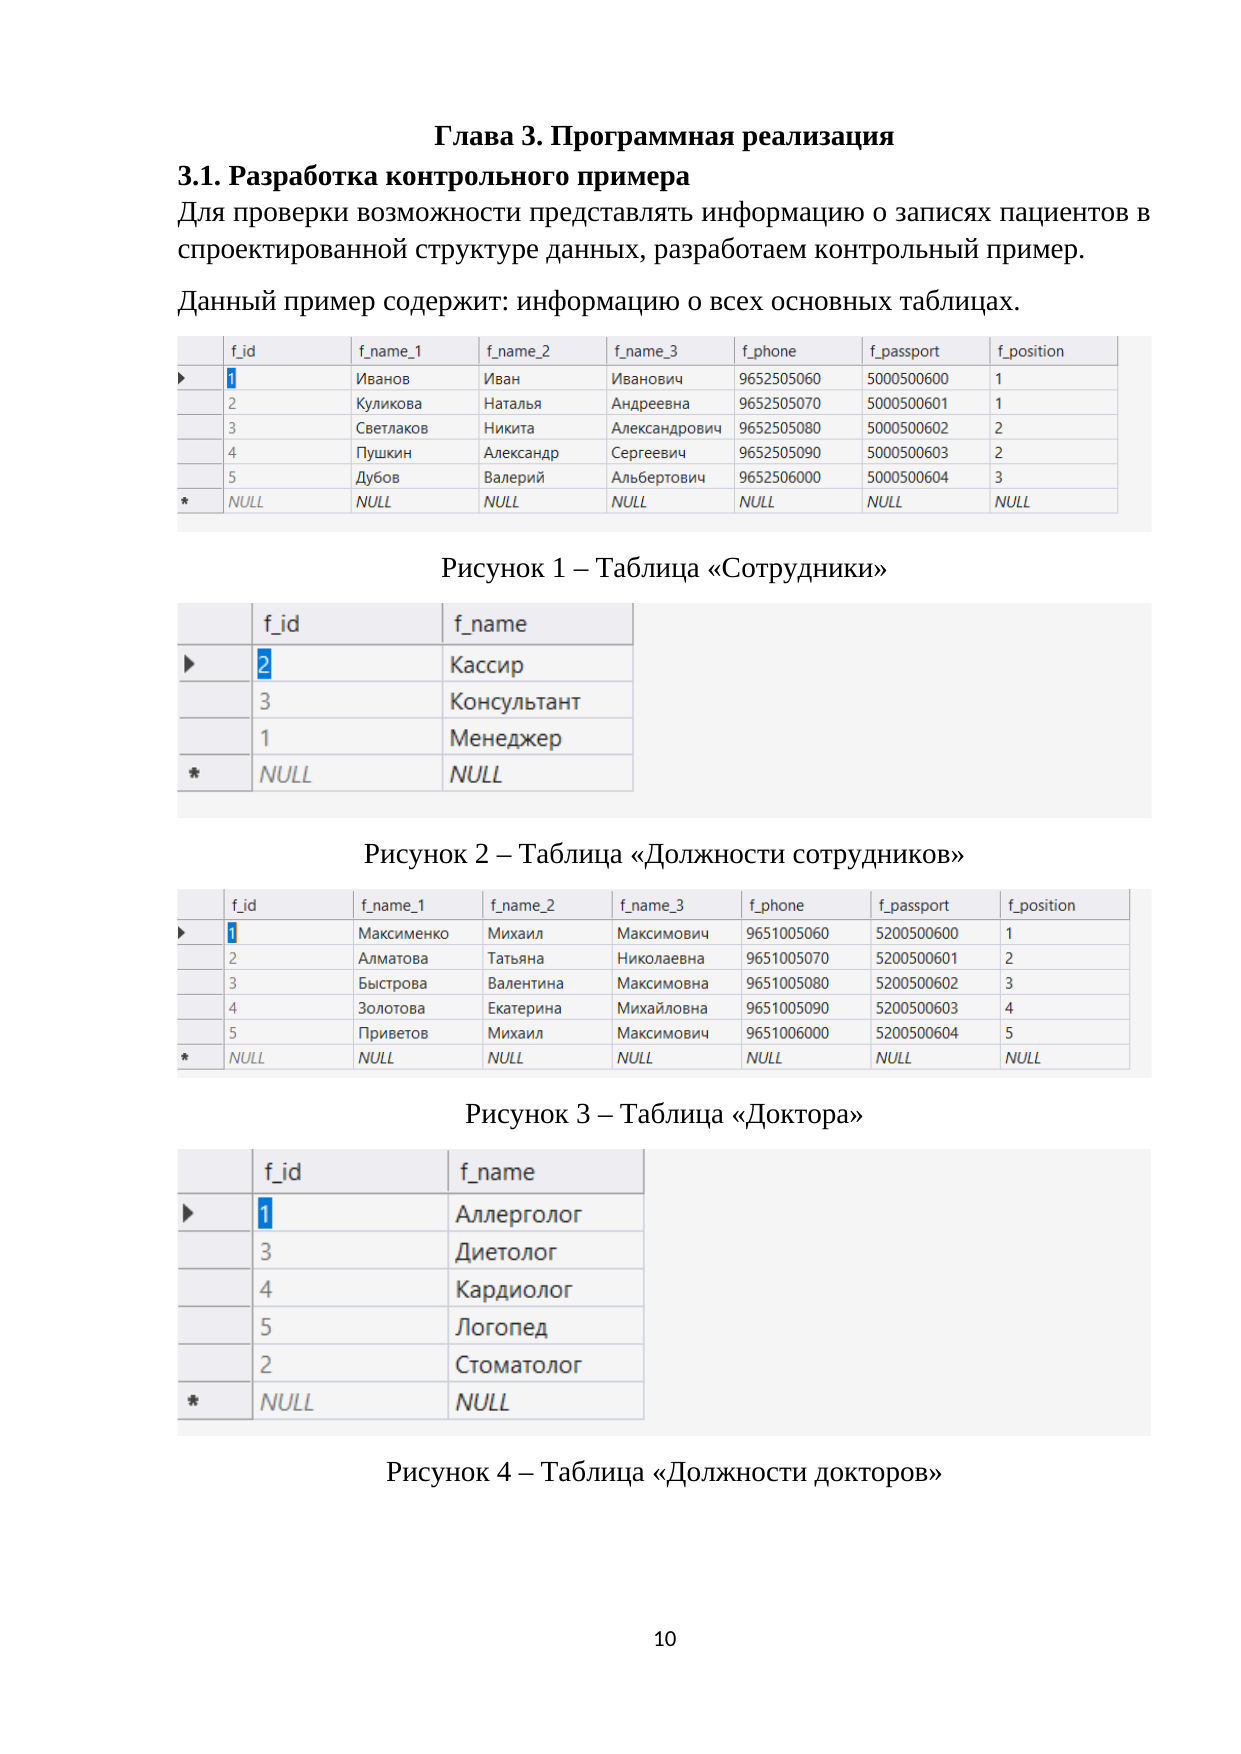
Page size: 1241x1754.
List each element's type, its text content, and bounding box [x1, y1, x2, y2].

picture [177, 889, 1152, 1078]
subtitle 3.1. Разработка контрольного примера [177, 158, 1152, 192]
text Данный пример содержит: информацию о всех основных таблицах. [177, 283, 1152, 317]
picture [177, 336, 1152, 532]
subtitle Глава 3. Программная реализация [177, 118, 1152, 152]
text Для проверки возможности представлять информацию о записях пациентов в спроектированной структуре данных, разработаем контрольный пример. [177, 194, 1152, 264]
text Рисунок 1 – Таблица «Сотрудники» [177, 550, 1152, 584]
text Рисунок 2 – Таблица «Должности сотрудников» [177, 837, 1152, 870]
text Рисунок 4 – Таблица «Должности докторов» [177, 1454, 1152, 1488]
picture [177, 603, 1152, 818]
picture [177, 1149, 1152, 1436]
text Рисунок 3 – Таблица «Доктора» [177, 1097, 1152, 1130]
